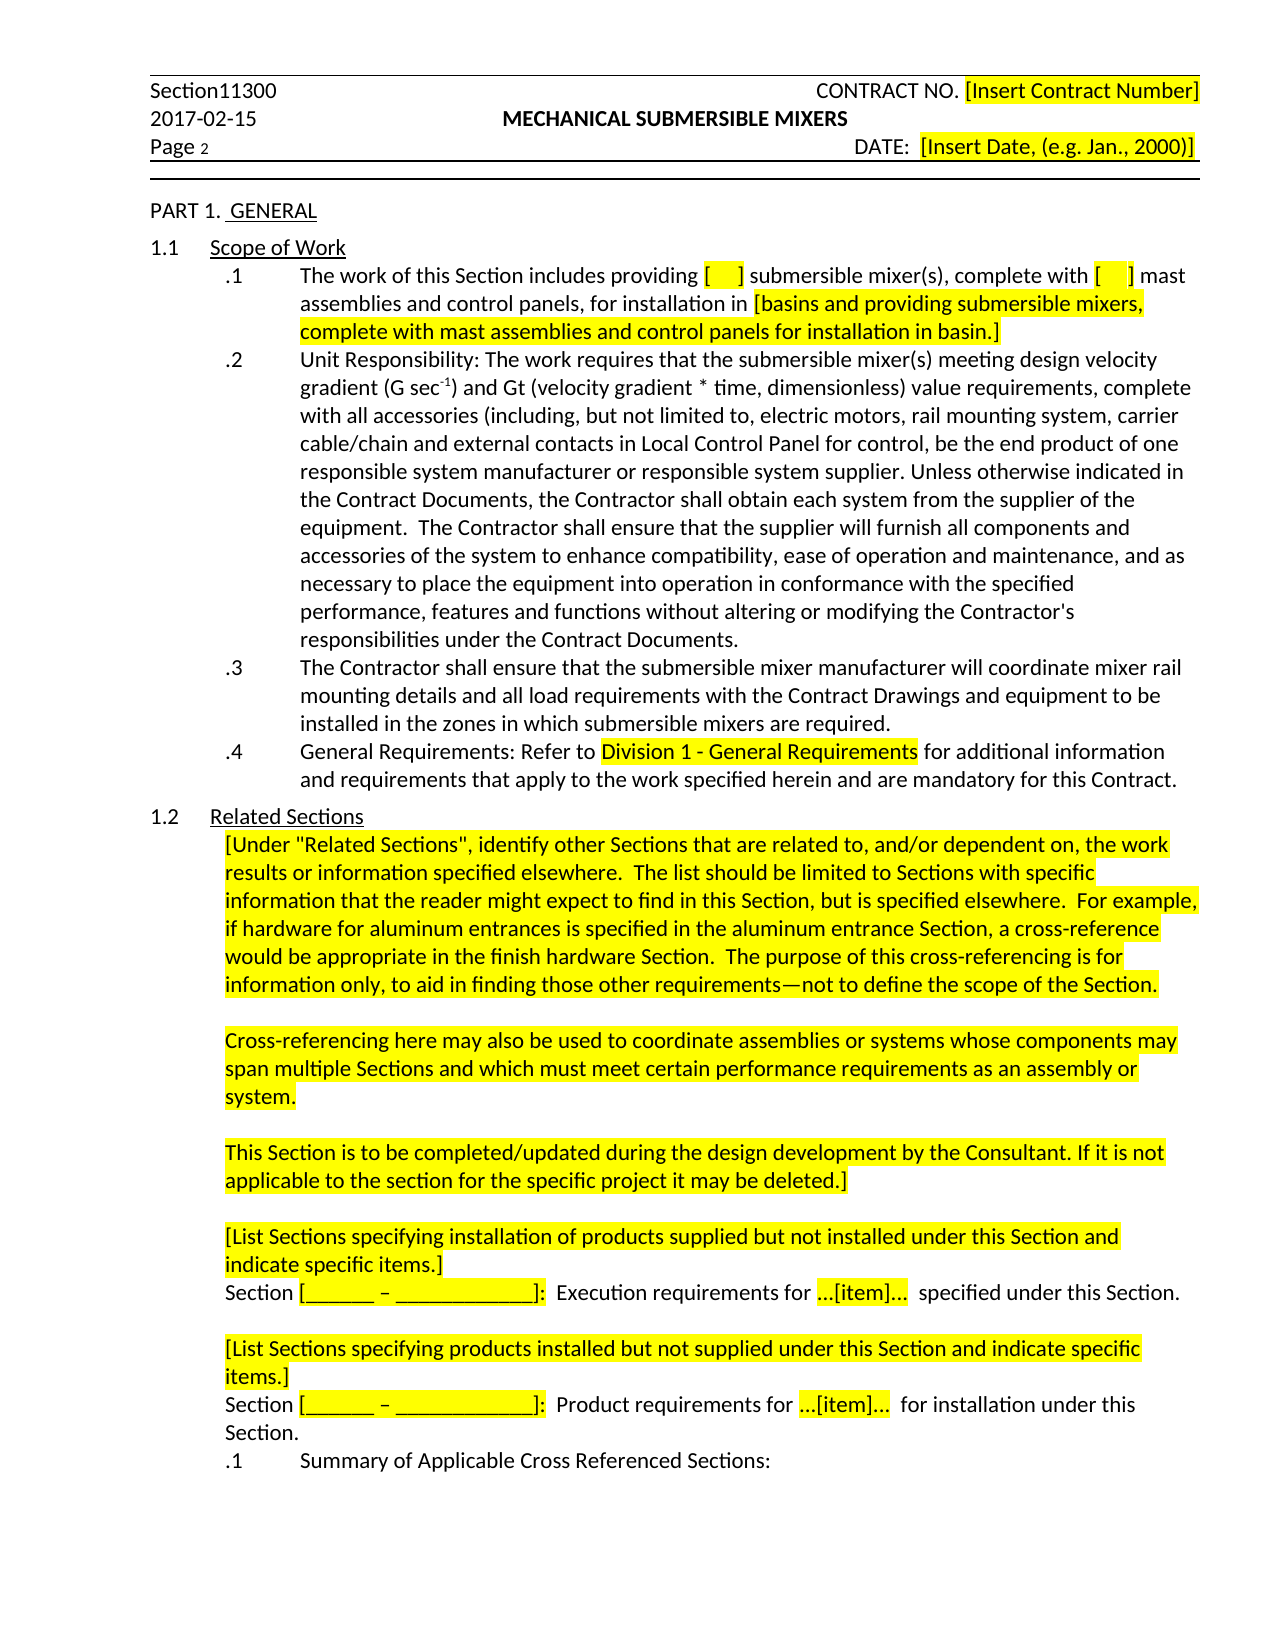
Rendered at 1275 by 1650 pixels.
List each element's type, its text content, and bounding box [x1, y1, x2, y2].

subtitle General Requirements: Refer to Division 1 - General Requirements for additional information and requirements that apply to the work specified herein and are mandatory for this Contract. [225, 737, 1200, 793]
subtitle Summary of Applicable Cross Referenced Sections: [225, 1446, 1200, 1474]
subtitle The work of this Section includes providing [ ] submersible mixer(s), complete with [ ] mast assemblies and control panels, for installation in [basins and providing submersible mixers, complete with mast assemblies and control panels for installation in basin.] [1001, 261, 1200, 345]
subtitle Section [______ – ____________]: Product requirements for ...[item]... for installation under this Section. [225, 1390, 1200, 1446]
subtitle The work of this Section includes providing [ ] submersible mixer(s), complete with [ ] mast assemblies and control panels, for installation in [basins and providing submersible mixers, complete with mast assemblies and control panels for installation in basin.] [225, 261, 1094, 345]
subtitle Unit Responsibility: The work requires that the submersible mixer(s) meeting design velocity gradient (G sec-1) and Gt (velocity gradient * time, dimensionless) value requirements, complete with all accessories (including, but not limited to, electric motors, rail mounting system, carrier cable/chain and external contacts in Local Control Panel for control, be the end product of one responsible system manufacturer or responsible system supplier. Unless otherwise indicated in the Contract Documents, the Contractor shall obtain each system from the supplier of the equipment. The Contractor shall ensure that the supplier will furnish all components and accessories of the system to enhance compatibility, ease of operation and maintenance, and as necessary to place the equipment into operation in conformance with the specified performance, features and functions without altering or modifying the Contractor's responsibilities under the Contract Documents. [225, 345, 1200, 653]
subtitle Section [______ – ____________]: Execution requirements for ...[item]... specified under this Section. [546, 1278, 817, 1306]
subtitle GEneral [150, 197, 1200, 225]
subtitle [List Sections specifying installation of products supplied but not installed under this Section and indicate specific items.] [443, 1222, 1200, 1278]
subtitle [List Sections specifying products installed but not supplied under this Section and indicate specific items.] [289, 1334, 1200, 1390]
subtitle This Section is to be completed/updated during the design development by the Consultant. If it is not applicable to the section for the specific project it may be deleted.] [848, 1138, 1200, 1194]
subtitle Section [______ – ____________]: Execution requirements for ...[item]... specified under this Section. [908, 1278, 1200, 1306]
subtitle Related Sections [150, 802, 1200, 830]
subtitle The Contractor shall ensure that the submersible mixer manufacturer will coordinate mixer rail mounting details and all load requirements with the Contract Drawings and equipment to be installed in the zones in which submersible mixers are required. [225, 653, 1200, 737]
subtitle Scope of Work [150, 233, 1200, 261]
subtitle Cross-referencing here may also be used to coordinate assemblies or systems whose components may span multiple Sections and which must meet certain performance requirements as an assembly or system. [296, 1026, 1200, 1110]
